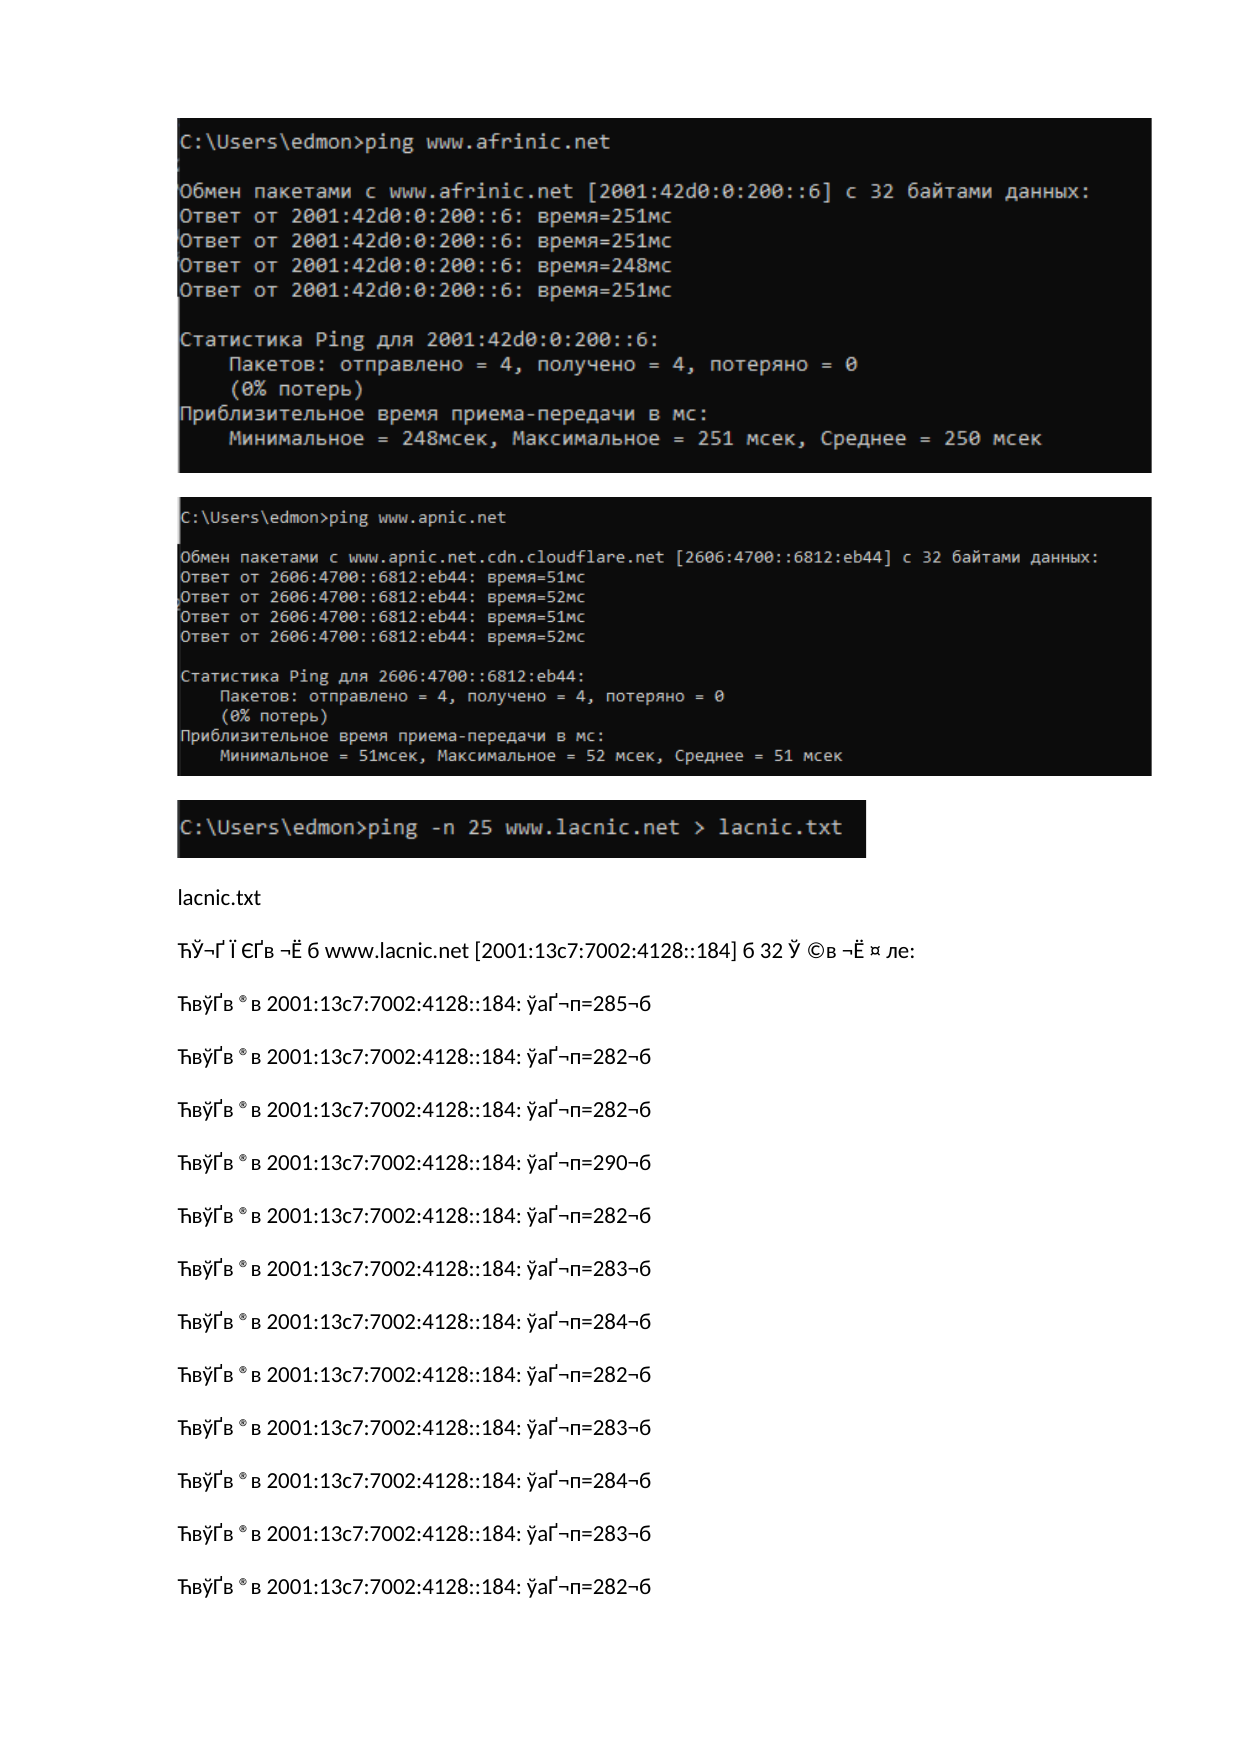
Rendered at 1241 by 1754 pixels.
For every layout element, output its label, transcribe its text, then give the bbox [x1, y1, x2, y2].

text ЋвўҐв ®в 2001:13c7:7002:4128::184: ўаҐ¬п=282¬б [177, 1042, 1152, 1070]
text ЋвўҐв ®в 2001:13c7:7002:4128::184: ўаҐ¬п=285¬б [177, 989, 1152, 1017]
text ЋвўҐв ®в 2001:13c7:7002:4128::184: ўаҐ¬п=283¬б [177, 1519, 1152, 1547]
picture [177, 497, 1152, 776]
text ЋвўҐв ®в 2001:13c7:7002:4128::184: ўаҐ¬п=283¬б [177, 1254, 1152, 1282]
text ЋвўҐв ®в 2001:13c7:7002:4128::184: ўаҐ¬п=282¬б [177, 1201, 1152, 1229]
text ЋвўҐв ®в 2001:13c7:7002:4128::184: ўаҐ¬п=282¬б [177, 1572, 1152, 1600]
picture [177, 800, 867, 858]
picture [177, 118, 1152, 473]
text ЋвўҐв ®в 2001:13c7:7002:4128::184: ўаҐ¬п=282¬б [177, 1360, 1152, 1388]
text ЋвўҐв ®в 2001:13c7:7002:4128::184: ўаҐ¬п=283¬б [177, 1413, 1152, 1441]
text ЋЎ¬Ґ­ Ї ЄҐв ¬Ё б www.lacnic.net [2001:13c7:7002:4128::184] б 32 Ў ©в ¬Ё ¤ ­­ле: [177, 936, 1152, 964]
text lacnic.txt [177, 883, 1152, 911]
text ЋвўҐв ®в 2001:13c7:7002:4128::184: ўаҐ¬п=290¬б [177, 1148, 1152, 1176]
text ЋвўҐв ®в 2001:13c7:7002:4128::184: ўаҐ¬п=284¬б [177, 1307, 1152, 1335]
text ЋвўҐв ®в 2001:13c7:7002:4128::184: ўаҐ¬п=282¬б [177, 1095, 1152, 1123]
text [177, 1466, 1152, 1494]
